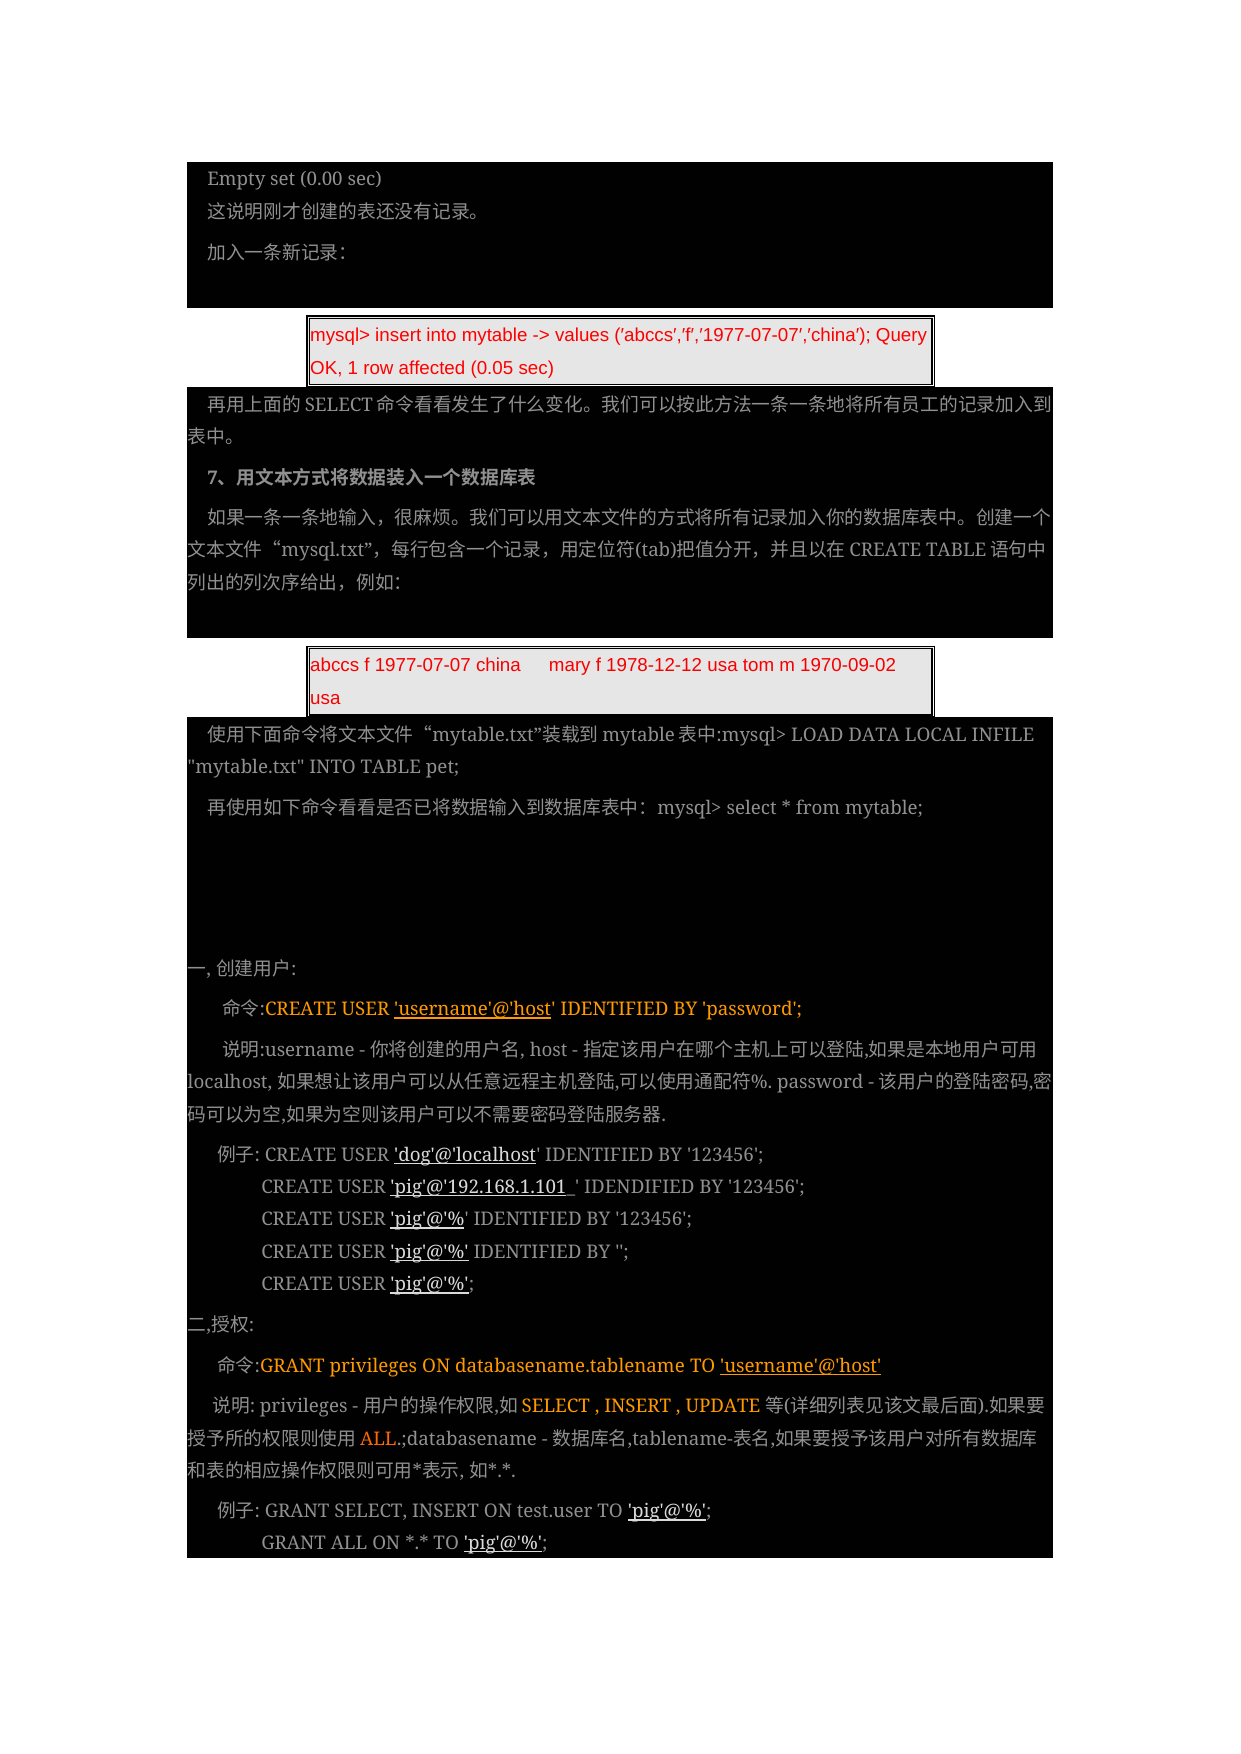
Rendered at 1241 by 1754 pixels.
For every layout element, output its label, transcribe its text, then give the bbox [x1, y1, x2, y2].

text 命令:GRANT privileges ON databasename.tablename TO 'username'@'host' [187, 1348, 1053, 1380]
text 例子: GRANT SELECT, INSERT ON test.user TO 'pig'@'%'; GRANT ALL ON *.* TO 'pig'@'%'; [187, 1493, 1053, 1558]
table_header mysql> insert into mytable -> values (′abccs′,′f′,′1977-07-07′,′china′); Query OK, 1 row affected (0.05 sec) [310, 319, 931, 384]
text 再用上面的SELECT命令看看发生了什么变化。我们可以按此方法一条一条地将所有员工的记录加入到表中。 [187, 387, 1053, 452]
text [187, 162, 1053, 227]
text 如果一条一条地输入，很麻烦。我们可以用文本文件的方式将所有记录加入你的数据库表中。创建一个文本文件“mysql.txt”，每行包含一个记录，用定位符(tab)把值分开，并且以在CREATE TABLE语句中列出的列次序给出，例如： [187, 500, 1053, 597]
text 说明: privileges - 用户的操作权限,如SELECT , INSERT , UPDATE 等(详细列表见该文最后面).如果要授予所的权限则使用ALL.;databasename - 数据库名,tablename-表名,如果要授予该用户对所有数据库和表的相应操作权限则可用*表示, 如*.*. [187, 1388, 1053, 1486]
text 一, 创建用户: [187, 951, 1053, 984]
text 说明:username - 你将创建的用户名, host - 指定该用户在哪个主机上可以登陆,如果是本地用户可用localhost, 如果想让该用户可以从任意远程主机登陆,可以使用通配符%. password - 该用户的登陆密码,密码可以为空,如果为空则该用户可以不需要密码登陆服务器. [187, 1032, 1053, 1129]
text 例子: CREATE USER 'dog'@'localhost' IDENTIFIED BY '123456'; CREATE USER 'pig'@'192.168.1.101_' IDENDIFIED BY '123456'; CREATE USER 'pig'@'%' IDENTIFIED BY '123456'; CREATE USER 'pig'@'%' IDENTIFIED BY ''; CREATE USER 'pig'@'%'; [187, 1137, 1053, 1299]
text 二,授权: [187, 1307, 1053, 1340]
text 7、用文本方式将数据装入一个数据库表 [187, 460, 1053, 492]
text 使用下面命令将文本文件“mytable.txt”装载到mytable表中:mysql> LOAD DATA LOCAL INFILE "mytable.txt" INTO TABLE pet; [187, 717, 1053, 782]
text 加入一条新记录： [187, 235, 1053, 267]
table_header abccs f 1977-07-07 china mary f 1978-12-12 usa tom m 1970-09-02 usa [310, 649, 931, 714]
text 再使用如下命令看看是否已将数据输入到数据库表中：mysql> select * from mytable; [187, 790, 1053, 822]
text 命令:CREATE USER 'username'@'host' IDENTIFIED BY 'password'; [187, 991, 1053, 1024]
